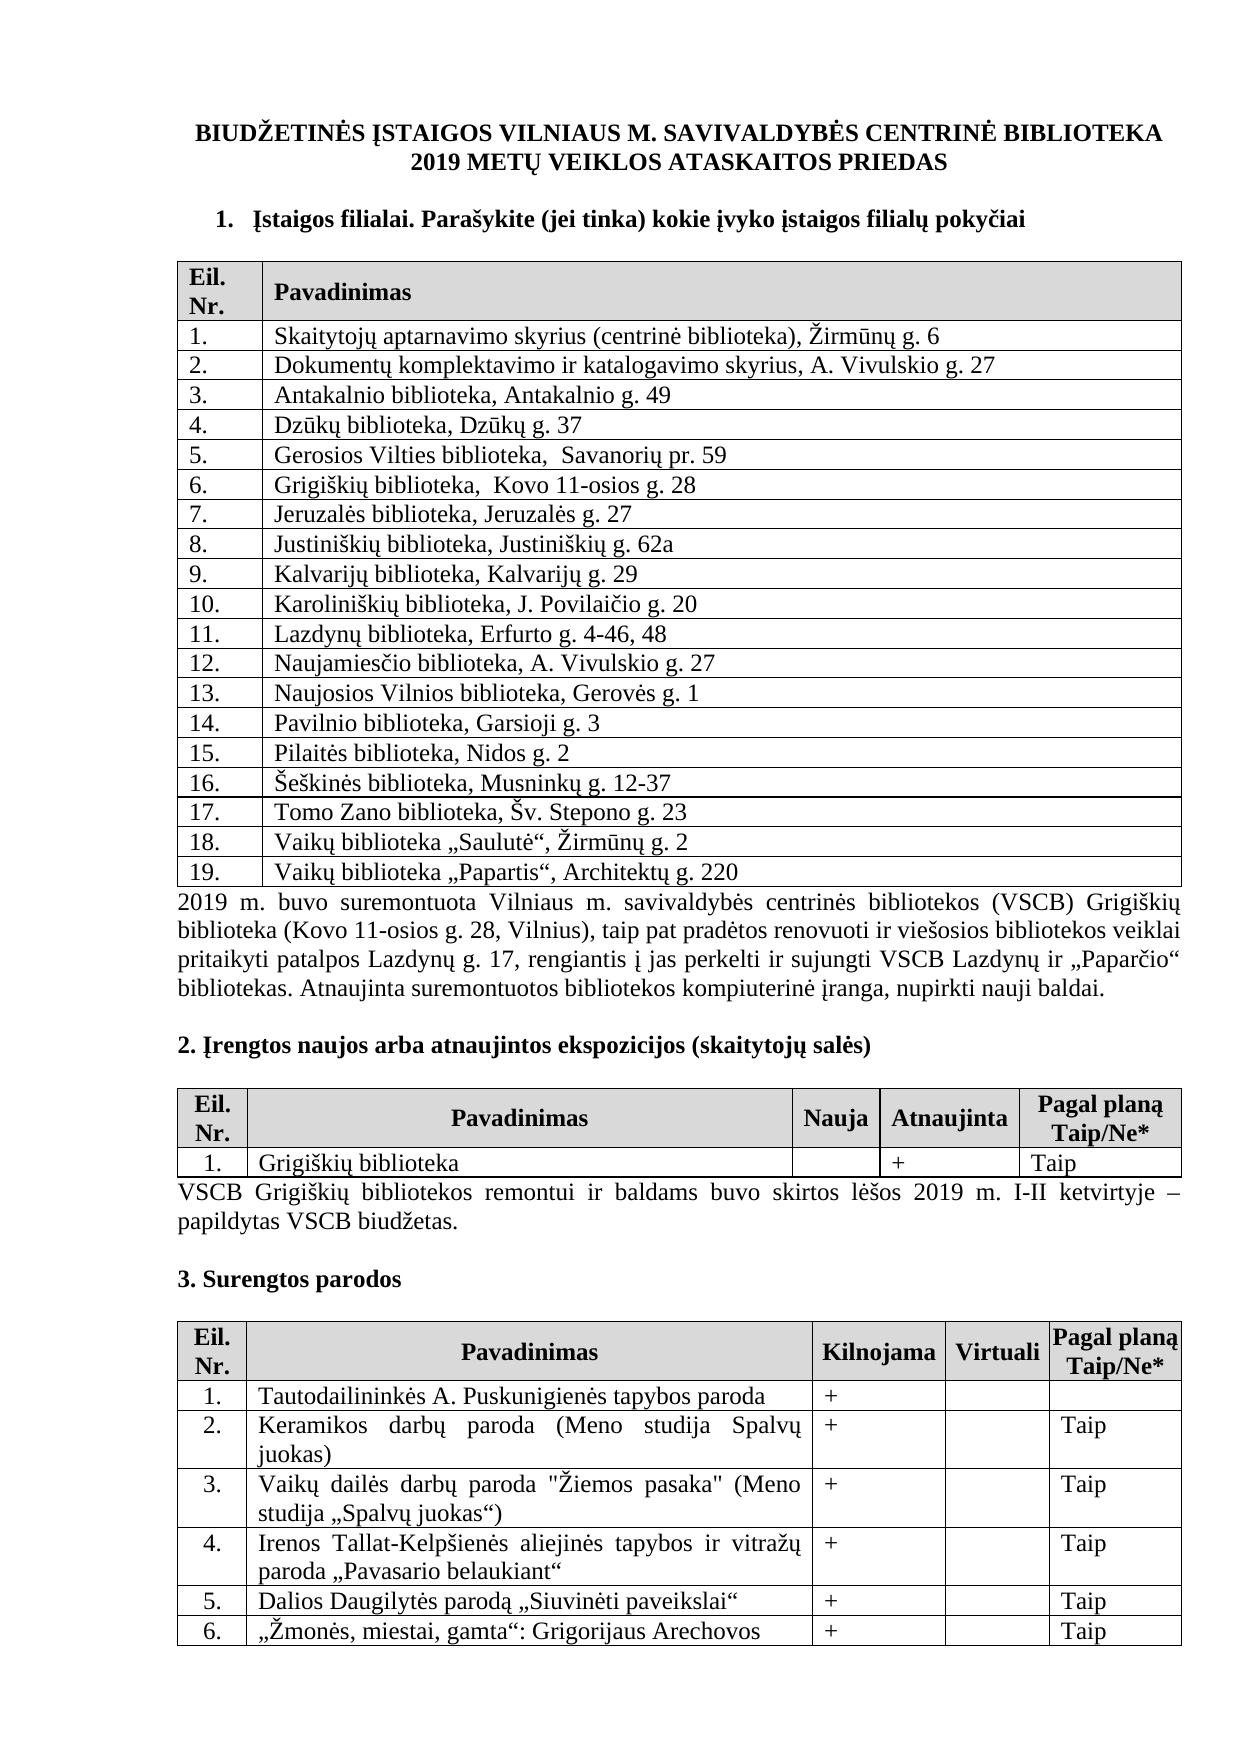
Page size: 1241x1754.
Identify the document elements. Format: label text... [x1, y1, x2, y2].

table_cell 6. [178, 470, 262, 498]
table_cell Dalios Daugilytės parodą „Siuvinėti paveikslai“ [247, 1586, 812, 1615]
table_cell 15. [178, 738, 262, 767]
table_cell Dokumentų komplektavimo ir katalogavimo skyrius, A. Vivulskio g. 27 [263, 351, 1181, 379]
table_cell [247, 1616, 812, 1645]
table_cell [1050, 1381, 1181, 1409]
table_cell Šeškinės biblioteka, Musninkų g. 12-37 [263, 768, 1181, 796]
table_cell Antakalnio biblioteka, Antakalnio g. 49 [263, 380, 1181, 409]
table_header Pagal planą Taip/Ne* [1050, 1322, 1181, 1380]
table_cell 8. [178, 529, 262, 558]
table_cell 4. [178, 410, 262, 439]
table_cell [946, 1469, 1049, 1527]
list Įstaigos filialai. Parašykite (jei tinka) kokie įvyko įstaigos filialų pokyčiai [215, 204, 1181, 232]
text BIUDŽETINĖS Įstaigos VILNIAUS M. SAVIVALDYBĖS CENTRINĖ BIBLIOTEKA 2019 metų veiklos ATASKAITOS Priedas [177, 118, 1181, 176]
table_cell 2. [178, 1411, 246, 1468]
table_cell 18. [178, 827, 262, 856]
table_cell + [813, 1469, 945, 1527]
table_cell Tautodailininkės A. Puskunigienės tapybos paroda [247, 1381, 812, 1409]
table_cell Taip [1050, 1616, 1181, 1645]
table_cell Jeruzalės biblioteka, Jeruzalės g. 27 [263, 500, 1181, 528]
table_header Pavadinimas [247, 1322, 812, 1380]
table_cell 1. [178, 1381, 246, 1409]
table_cell 1. [178, 1148, 247, 1176]
table_cell Naujosios Vilnios biblioteka, Gerovės g. 1 [263, 678, 1181, 707]
table_cell 3. [178, 380, 262, 409]
table_cell 11. [178, 619, 262, 647]
table_cell [946, 1586, 1049, 1615]
table_cell 16. [178, 768, 262, 796]
table_cell + [813, 1381, 945, 1409]
table_cell Naujamiesčio biblioteka, A. Vivulskio g. 27 [263, 649, 1181, 677]
table_header Virtuali [946, 1322, 1049, 1380]
table_cell 5. [178, 440, 262, 469]
table_cell + [813, 1411, 945, 1468]
table_cell 10. [178, 589, 262, 618]
table_cell Pavilnio biblioteka, Garsioji g. 3 [263, 708, 1181, 737]
table_cell Vaikų biblioteka „Saulutė“, Žirmūnų g. 2 [263, 827, 1181, 856]
table_cell 2. [178, 351, 262, 379]
table_cell Lazdynų biblioteka, Erfurto g. 4-46, 48 [263, 619, 1181, 647]
table_cell Vaikų dailės darbų paroda "Žiemos pasaka" (Meno studija „Spalvų juokas“) [247, 1469, 812, 1527]
table_cell 17. [178, 798, 262, 826]
table_cell Taip [1050, 1586, 1181, 1615]
table_cell [946, 1616, 1049, 1645]
table_cell Pilaitės biblioteka, Nidos g. 2 [263, 738, 1181, 767]
table_cell 1. [178, 321, 262, 349]
table_cell [946, 1528, 1049, 1585]
table_header Eil. Nr. [178, 1089, 247, 1147]
table_cell Taip [1050, 1469, 1181, 1527]
table_header Pavadinimas [263, 262, 1181, 320]
text 2. Įrengtos naujos arba atnaujintos ekspozicijos (skaitytojų salės) [177, 1031, 1181, 1059]
table_cell + [813, 1528, 945, 1585]
text 3. Surengtos parodos [177, 1264, 1181, 1292]
table_cell 19. [178, 857, 262, 886]
table_header Kilnojama [813, 1322, 945, 1380]
table_cell Taip [1050, 1411, 1181, 1468]
table_cell Vaikų biblioteka „Papartis“, Architektų g. 220 [263, 857, 1181, 886]
table_header Pavadinimas [248, 1089, 792, 1147]
table_cell Taip [1020, 1148, 1181, 1176]
table_cell 4. [178, 1528, 246, 1585]
table_cell 14. [178, 708, 262, 737]
table_cell Skaitytojų aptarnavimo skyrius (centrinė biblioteka), Žirmūnų g. 6 [263, 321, 1181, 349]
table_cell Grigiškių biblioteka, Kovo 11-osios g. 28 [263, 470, 1181, 498]
table_cell [946, 1381, 1049, 1409]
table_cell 9. [178, 559, 262, 588]
table_cell Grigiškių biblioteka [248, 1148, 792, 1176]
table_cell Kalvarijų biblioteka, Kalvarijų g. 29 [263, 559, 1181, 588]
table_cell 13. [178, 678, 262, 707]
table_cell Tomo Zano biblioteka, Šv. Stepono g. 23 [263, 798, 1181, 826]
table_cell Karoliniškių biblioteka, J. Povilaičio g. 20 [263, 589, 1181, 618]
table_cell + [813, 1616, 945, 1645]
table_header Nauja [793, 1089, 879, 1147]
table_cell + [813, 1586, 945, 1615]
table_cell 12. [178, 649, 262, 677]
table_cell 3. [178, 1469, 246, 1527]
table_cell Taip [1050, 1528, 1181, 1585]
text 2019 m. buvo suremontuota Vilniaus m. savivaldybės centrinės bibliotekos (VSCB) Grigiškių biblioteka (Kovo 11-osios g. 28, Vilnius), taip pat pradėtos renovuoti ir viešosios bibliotekos veiklai pritaikyti patalpos Lazdynų g. 17, rengiantis į jas perkelti ir sujungti VSCB Lazdynų ir „Paparčio“ bibliotekas. Atnaujinta suremontuotos bibliotekos kompiuterinė įranga, nupirkti nauji baldai. [177, 887, 1181, 1002]
table_header Eil. Nr. [178, 1322, 246, 1380]
table_cell Keramikos darbų paroda (Meno studija Spalvų juokas) [247, 1411, 812, 1468]
table_cell Dzūkų biblioteka, Dzūkų g. 37 [263, 410, 1181, 439]
table_cell 5. [178, 1586, 246, 1615]
table_cell 7. [178, 500, 262, 528]
table_cell 6. [178, 1616, 246, 1645]
table_header Pagal planą Taip/Ne* [1020, 1089, 1181, 1147]
table_cell Irenos Tallat-Kelpšienės aliejinės tapybos ir vitražų paroda „Pavasario belaukiant“ [247, 1528, 812, 1585]
table_cell Justiniškių biblioteka, Justiniškių g. 62a [263, 529, 1181, 558]
table_cell [793, 1148, 879, 1176]
table_cell + [881, 1148, 1019, 1176]
table_cell Gerosios Vilties biblioteka, Savanorių pr. 59 [263, 440, 1181, 469]
table_header Atnaujinta [881, 1089, 1019, 1147]
table_header Eil. Nr. [178, 262, 262, 320]
text VSCB Grigiškių bibliotekos remontui ir baldams buvo skirtos lėšos 2019 m. I-II ketvirtyje – papildytas VSCB biudžetas. [177, 1178, 1181, 1235]
table_cell [946, 1411, 1049, 1468]
